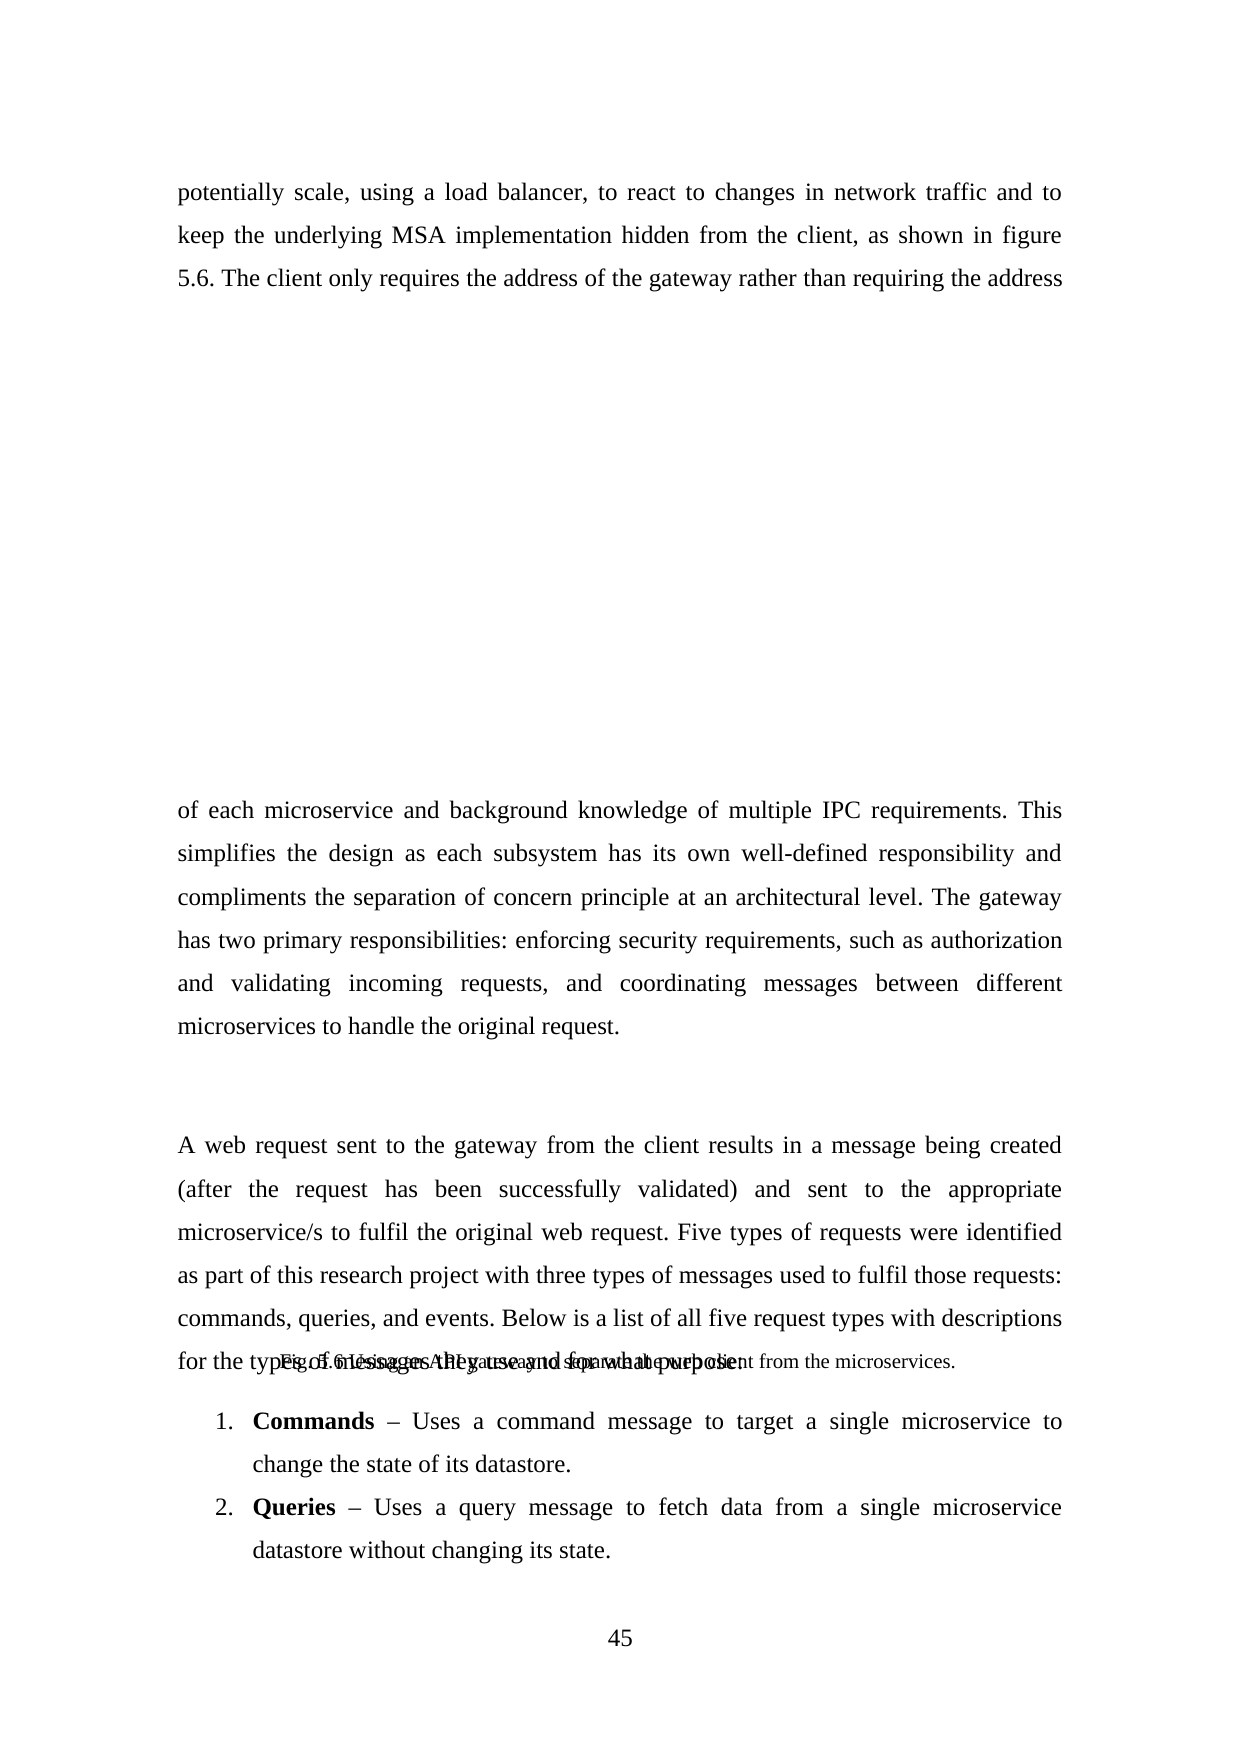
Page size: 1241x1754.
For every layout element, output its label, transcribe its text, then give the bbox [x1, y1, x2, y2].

text A web request sent to the gateway from the client results in a message being created (after the request has been successfully validated) and sent to the appropriate microservice/s to fulfil the original web request. Five types of requests were identified as part of this research project with three types of messages used to fulfil those requests: commands, queries, and events. Below is a list of all five request types with descriptions for the types of messages they use and for what purpose: [177, 1131, 1063, 1375]
list Queries – Uses a query message to fetch data from a single microservice datastore without changing its state. [215, 1492, 1063, 1564]
list Commands – Uses a command message to target a single microservice to change the state of its datastore. [215, 1406, 1063, 1478]
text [177, 177, 1063, 1040]
